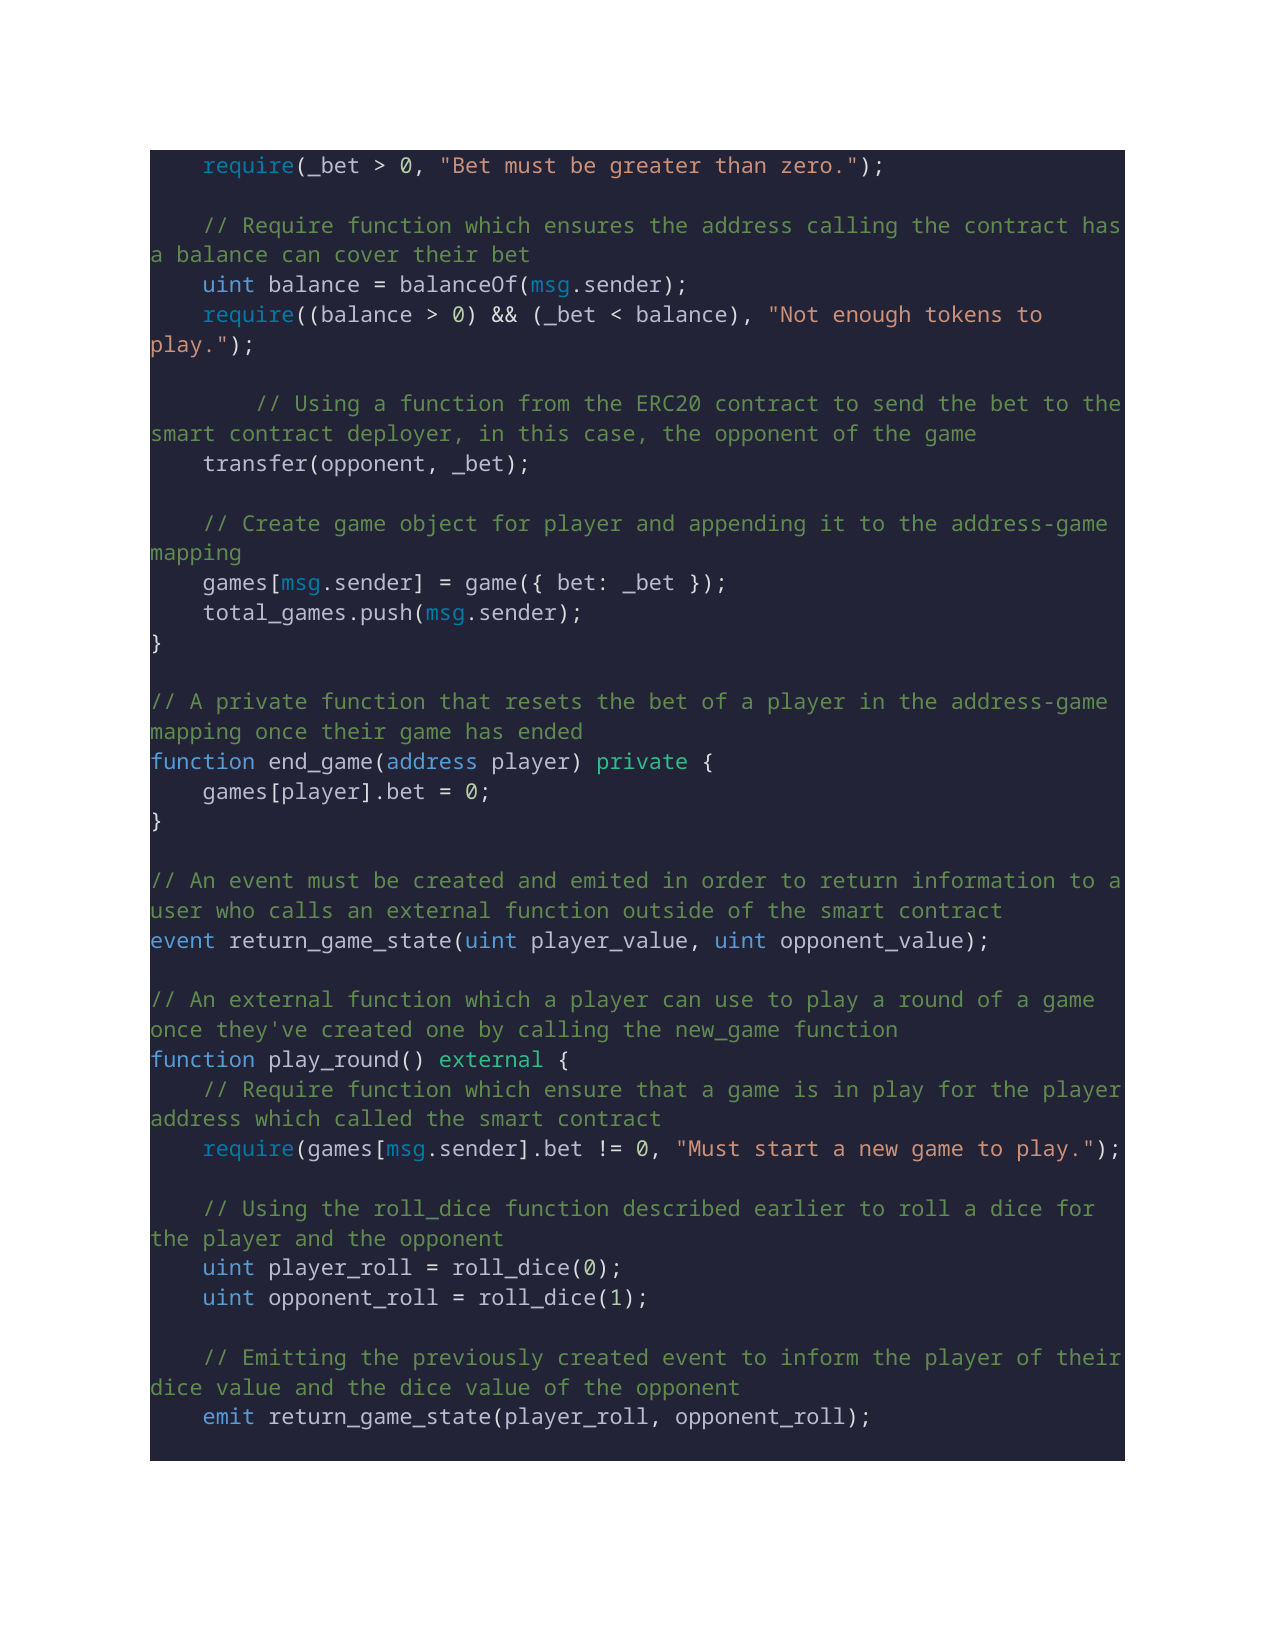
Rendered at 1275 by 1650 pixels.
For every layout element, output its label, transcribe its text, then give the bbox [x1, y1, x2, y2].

text function end_game(address player) private { [150, 746, 1125, 776]
text // A private function that resets the bet of a player in the address-game mapping once their game has ended [150, 686, 1125, 746]
text } [150, 805, 1125, 835]
text // Using the roll_dice function described earlier to roll a dice for the player and the opponent [150, 1193, 1125, 1252]
text // An external function which a player can use to play a round of a game once they've created one by calling the new_game function [150, 984, 1125, 1044]
text // Using a function from the ERC20 contract to send the bet to the smart contract deployer, in this case, the opponent of the game [150, 388, 1125, 448]
text require((balance > 0) && (_bet < balance), "Not enough tokens to play."); [150, 299, 1125, 358]
text // An event must be created and emited in order to return information to a user who calls an external function outside of the smart contract [150, 865, 1125, 924]
text // Create game object for player and appending it to the address-game mapping [150, 507, 1125, 567]
text games[msg.sender] = game({ bet: _bet }); [150, 567, 1125, 597]
text // Require function which ensure that a game is in play for the player address which called the smart contract [150, 1073, 1125, 1133]
text } [150, 627, 1125, 656]
text total_games.push(msg.sender); [150, 597, 1125, 627]
text uint opponent_roll = roll_dice(1); [150, 1282, 1125, 1312]
text games[player].bet = 0; [150, 776, 1125, 805]
text event return_game_state(uint player_value, uint opponent_value); [150, 924, 1125, 954]
text function play_round() external { [150, 1044, 1125, 1073]
text transfer(opponent, _bet); [150, 448, 1125, 478]
text require(games[msg.sender].bet != 0, "Must start a new game to play."); [150, 1133, 1125, 1163]
text // Require function which ensures the address calling the contract has a balance can cover their bet [150, 209, 1125, 269]
text emit return_game_state(player_roll, opponent_roll); [150, 1401, 1125, 1431]
text // Emitting the previously created event to inform the player of their dice value and the dice value of the opponent [150, 1342, 1125, 1401]
text uint balance = balanceOf(msg.sender); [150, 269, 1125, 299]
text require(_bet > 0, "Bet must be greater than zero."); [150, 150, 1125, 180]
text uint player_roll = roll_dice(0); [150, 1252, 1125, 1282]
